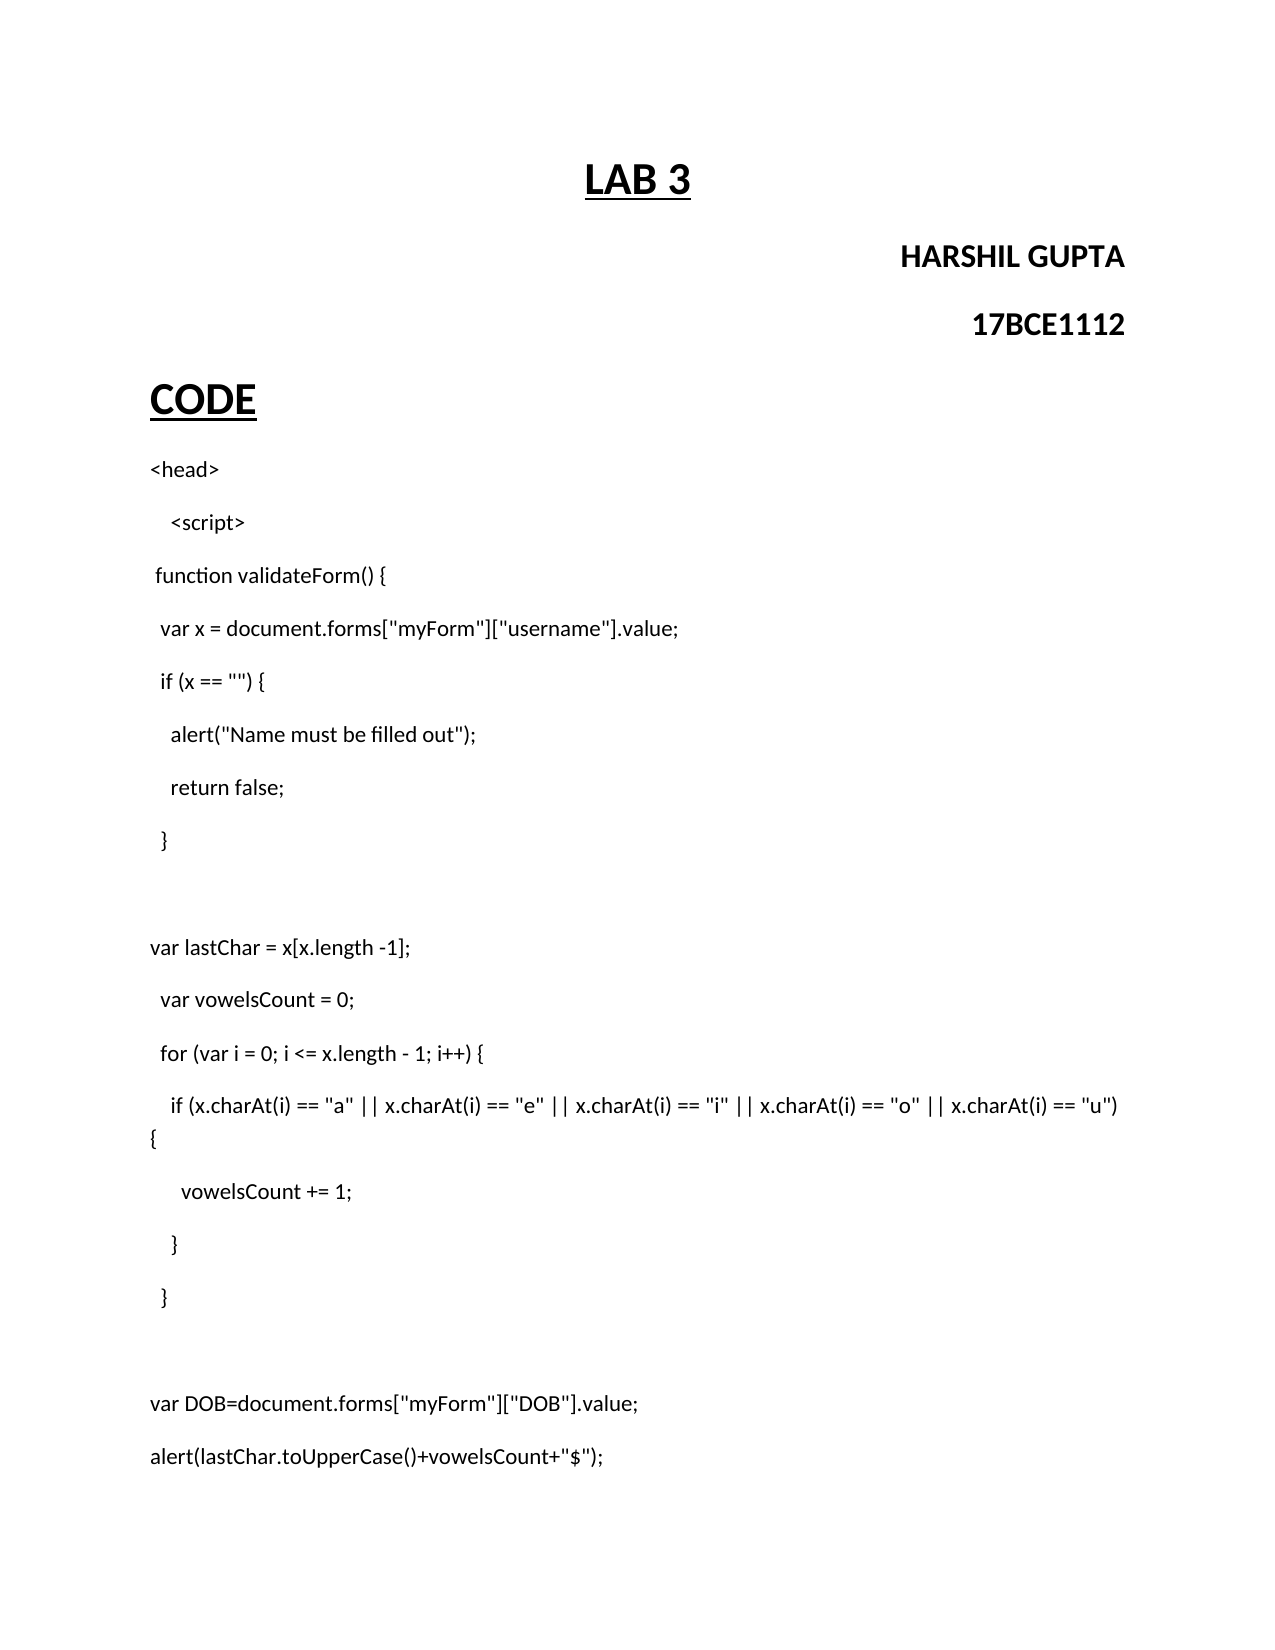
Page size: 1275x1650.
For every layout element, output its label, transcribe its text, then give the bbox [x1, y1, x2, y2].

text vowelsCount += 1; [150, 1177, 1125, 1205]
text if (x == "") { [150, 667, 1125, 696]
text <script> [150, 508, 1125, 536]
text if (x.charAt(i) == "a" || x.charAt(i) == "e" || x.charAt(i) == "i" || x.charAt(i) == "o" || x.charAt(i) == "u") { [150, 1092, 1125, 1152]
text } [150, 827, 1125, 854]
text 17BCE1112 [150, 303, 1125, 343]
text function validateForm() { [150, 561, 1125, 589]
text CODE [150, 370, 1125, 426]
text return false; [150, 773, 1125, 802]
text <head> [150, 455, 1125, 483]
text LAB 3 [150, 150, 1125, 206]
text } [150, 1283, 1125, 1311]
text alert(lastChar.toUpperCase()+vowelsCount+"$"); [150, 1442, 1125, 1470]
text var lastChar = x[x.length -1]; [150, 933, 1125, 961]
text var DOB=document.forms["myForm"]["DOB"].value; [150, 1389, 1125, 1417]
text for (var i = 0; i <= x.length - 1; i++) { [150, 1039, 1125, 1067]
text var vowelsCount = 0; [150, 986, 1125, 1014]
text } [150, 1230, 1125, 1258]
text var x = document.forms["myForm"]["username"].value; [150, 614, 1125, 642]
text alert("Name must be filled out"); [150, 721, 1125, 748]
text HARSHIL GUPTA [150, 235, 1125, 276]
